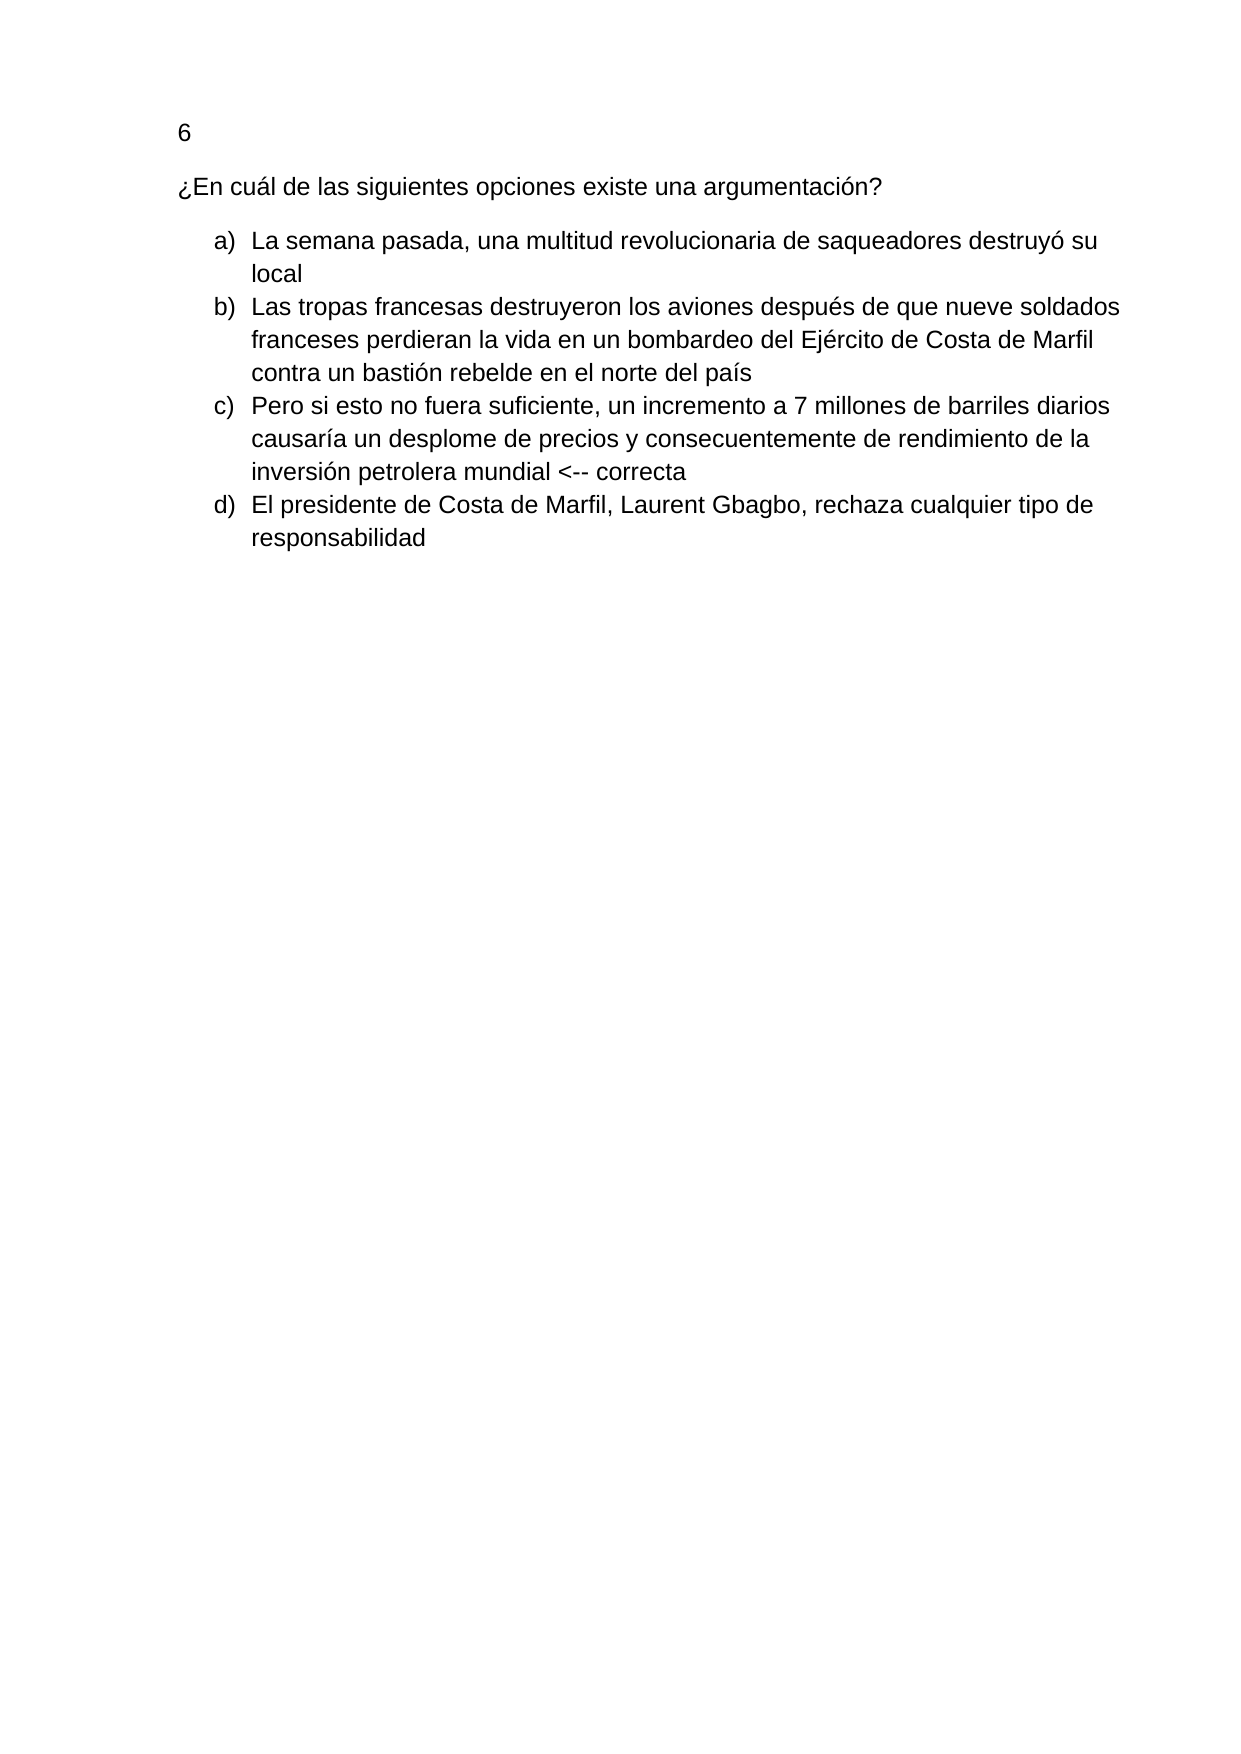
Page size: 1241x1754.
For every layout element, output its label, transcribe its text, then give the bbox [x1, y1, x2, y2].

list Las tropas francesas destruyeron los aviones después de que nueve soldados franceses perdieran la vida en un bombardeo del Ejército de Costa de Marfil contra un bastión rebelde en el norte del país [213, 292, 1152, 387]
list El presidente de Costa de Marfil, Laurent Gbagbo, rechaza cualquier tipo de responsabilidad [213, 490, 1152, 552]
list La semana pasada, una multitud revolucionaria de saqueadores destruyó su local [213, 226, 1152, 288]
text 6 [177, 118, 1152, 147]
list Pero si esto no fuera suficiente, un incremento a 7 millones de barriles diarios causaría un desplome de precios y consecuentemente de rendimiento de la inversión petrolera mundial <-- correcta [213, 391, 1152, 486]
text ¿En cuál de las siguientes opciones existe una argumentación? [177, 172, 1152, 201]
